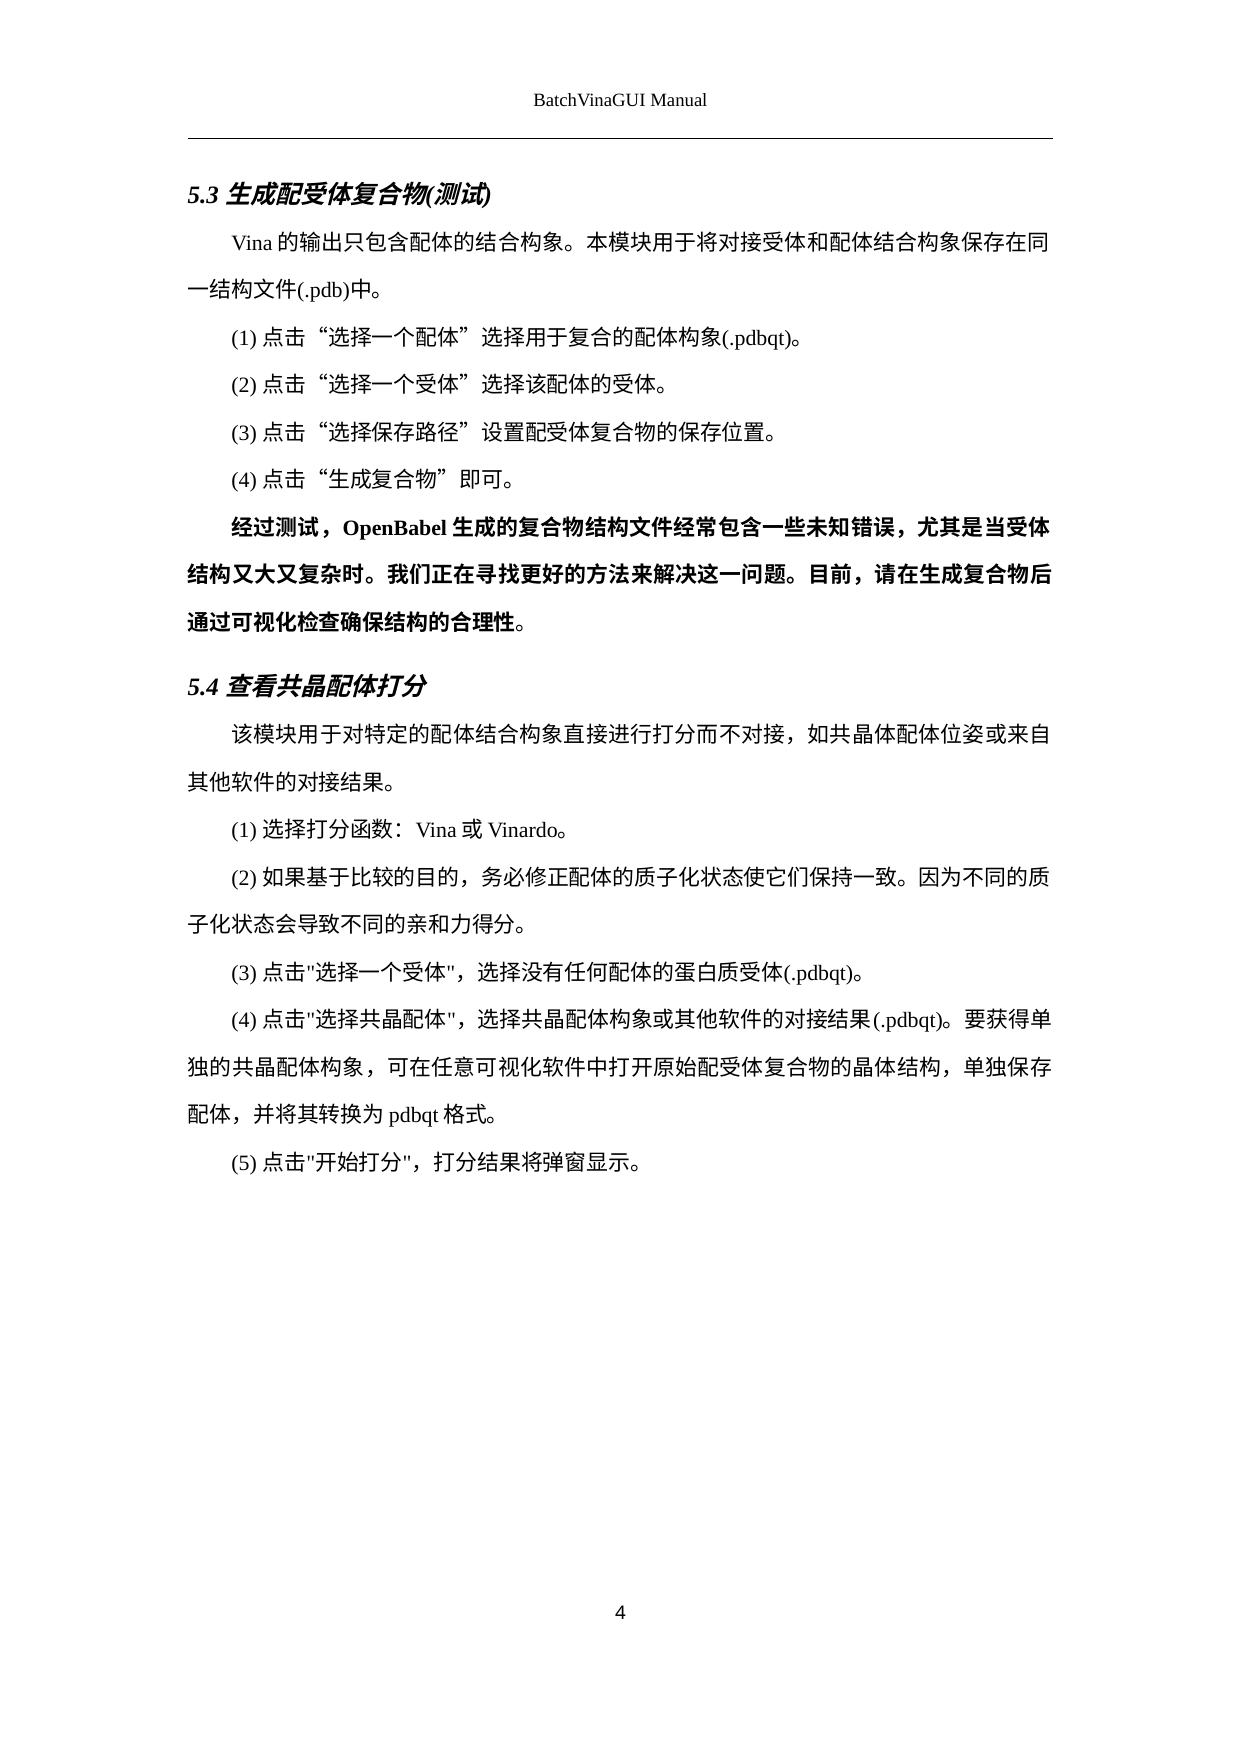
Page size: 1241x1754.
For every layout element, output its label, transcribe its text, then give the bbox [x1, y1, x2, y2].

text (4) 点击"选择共晶配体"，选择共晶配体构象或其他软件的对接结果(.pdbqt)。要获得单独的共晶配体构象，可在任意可视化软件中打开原始配受体复合物的晶体结构，单独保存配体，并将其转换为pdbqt格式。 [187, 1002, 1053, 1129]
list 经过测试，OpenBabel生成的复合物结构文件经常包含一些未知错误，尤其是当受体结构又大又复杂时。我们正在寻找更好的方法来解决这一问题。目前，请在生成复合物后通过可视化检查确保结构的合理性。 [187, 510, 1053, 636]
text 该模块用于对特定的配体结合构象直接进行打分而不对接，如共晶体配体位姿或来自其他软件的对接结果。 [187, 717, 1053, 796]
text (2) 如果基于比较的目的，务必修正配体的质子化状态使它们保持一致。因为不同的质子化状态会导致不同的亲和力得分。 [187, 860, 1053, 939]
text 5.4 查看共晶配体打分 [187, 652, 1053, 717]
list (3) 点击“选择保存路径”设置配受体复合物的保存位置。 [187, 415, 1053, 446]
text (5) 点击"开始打分"，打分结果将弹窗显示。 [187, 1145, 1053, 1176]
list Vina的输出只包含配体的结合构象。本模块用于将对接受体和配体结合构象保存在同一结构文件(.pdb)中。 [187, 225, 1053, 304]
text (3) 点击"选择一个受体"，选择没有任何配体的蛋白质受体(.pdbqt)。 [187, 955, 1053, 986]
list (2) 点击“选择一个受体”选择该配体的受体。 [187, 367, 1053, 399]
text 5.3 生成配受体复合物(测试) [187, 160, 1053, 225]
list (4) 点击“生成复合物”即可。 [187, 462, 1053, 494]
list (1) 点击“选择一个配体”选择用于复合的配体构象(.pdbqt)。 [187, 320, 1053, 351]
text (1) 选择打分函数：Vina或Vinardo。 [187, 812, 1053, 844]
